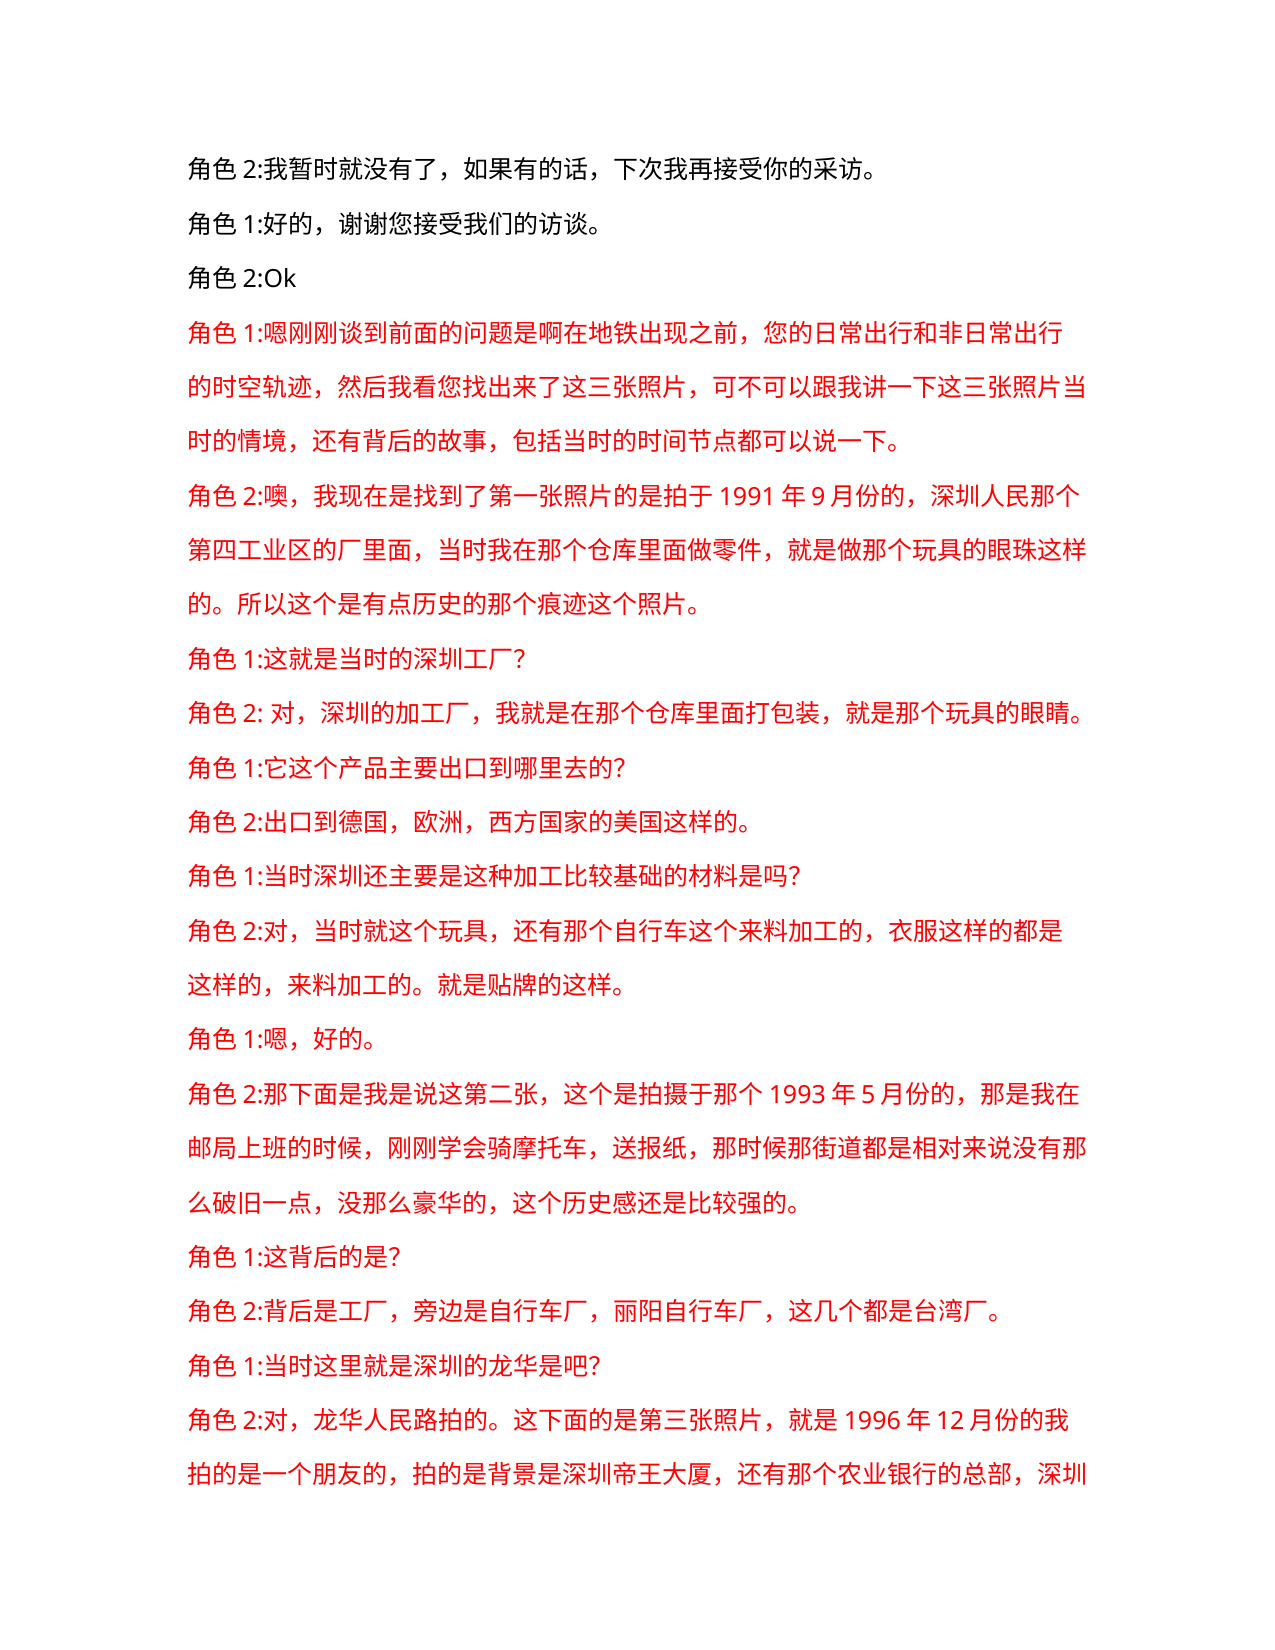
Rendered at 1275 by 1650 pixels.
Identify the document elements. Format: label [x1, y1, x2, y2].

text [187, 150, 1087, 1491]
